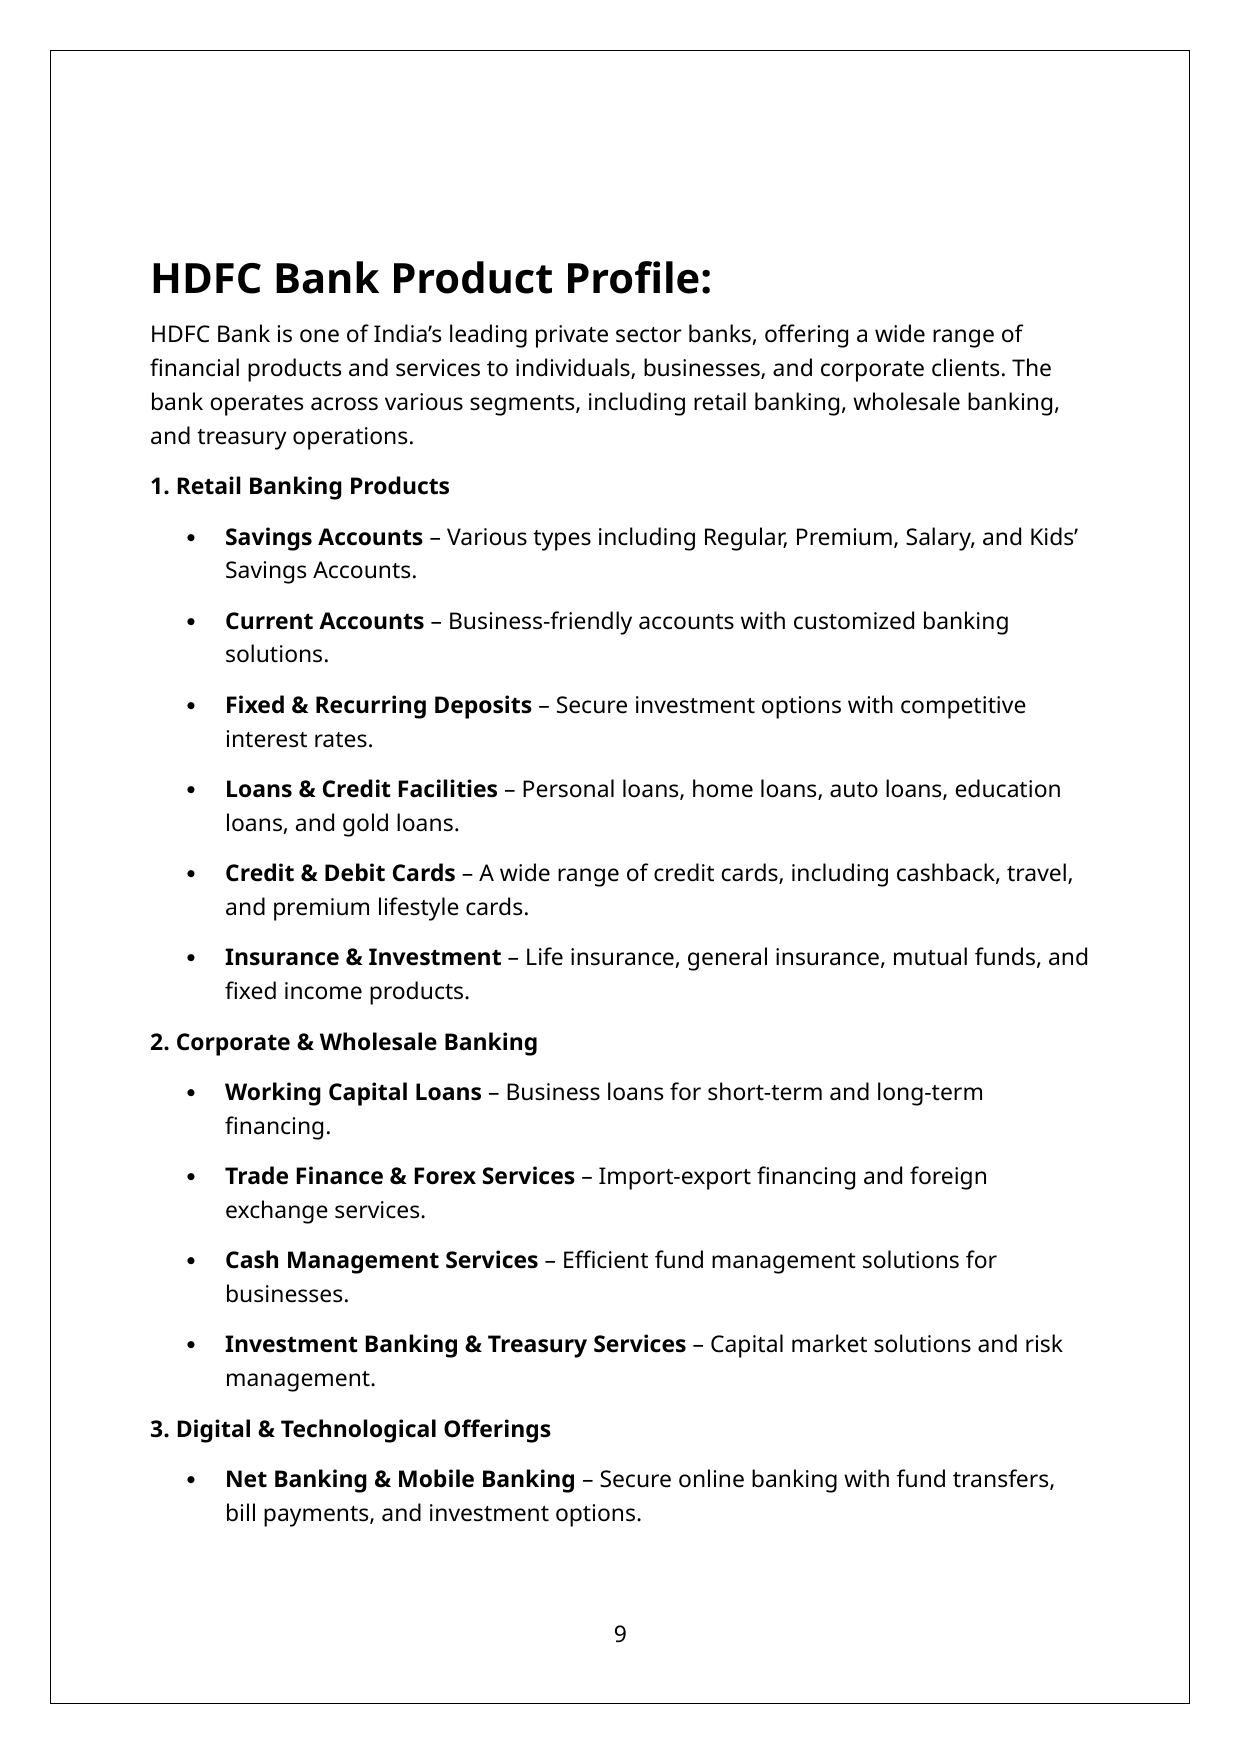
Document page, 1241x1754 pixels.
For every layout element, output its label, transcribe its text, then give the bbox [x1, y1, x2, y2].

list Investment Banking & Treasury Services – Capital market solutions and risk management. [187, 1328, 1090, 1393]
list Fixed & Recurring Deposits – Secure investment options with competitive interest rates. [187, 689, 1090, 754]
list Cash Management Services – Efficient fund management solutions for businesses. [187, 1244, 1090, 1309]
list Current Accounts – Business-friendly accounts with customized banking solutions. [187, 604, 1090, 669]
list Savings Accounts – Various types including Regular, Premium, Salary, and Kids’ Savings Accounts. [187, 520, 1090, 585]
text 3. Digital & Technological Offerings [150, 1412, 1090, 1444]
list Insurance & Investment – Life insurance, general insurance, mutual funds, and fixed income products. [187, 941, 1090, 1006]
text 1. Retail Banking Products [150, 470, 1090, 501]
subtitle HDFC Bank Product Profile: [150, 249, 1090, 306]
list Credit & Debit Cards – A wide range of credit cards, including cashback, travel, and premium lifestyle cards. [187, 857, 1090, 922]
list Net Banking & Mobile Banking – Secure online banking with fund transfers, bill payments, and investment options. [187, 1463, 1090, 1528]
text HDFC Bank is one of India’s leading private sector banks, offering a wide range of financial products and services to individuals, businesses, and corporate clients. The bank operates across various segments, including retail banking, wholesale banking, and treasury operations. [150, 318, 1090, 451]
list Working Capital Loans – Business loans for short-term and long-term financing. [187, 1076, 1090, 1141]
list Trade Finance & Forex Services – Import-export financing and foreign exchange services. [187, 1160, 1090, 1225]
list Loans & Credit Facilities – Personal loans, home loans, auto loans, education loans, and gold loans. [187, 773, 1090, 838]
text 2. Corporate & Wholesale Banking [150, 1025, 1090, 1057]
